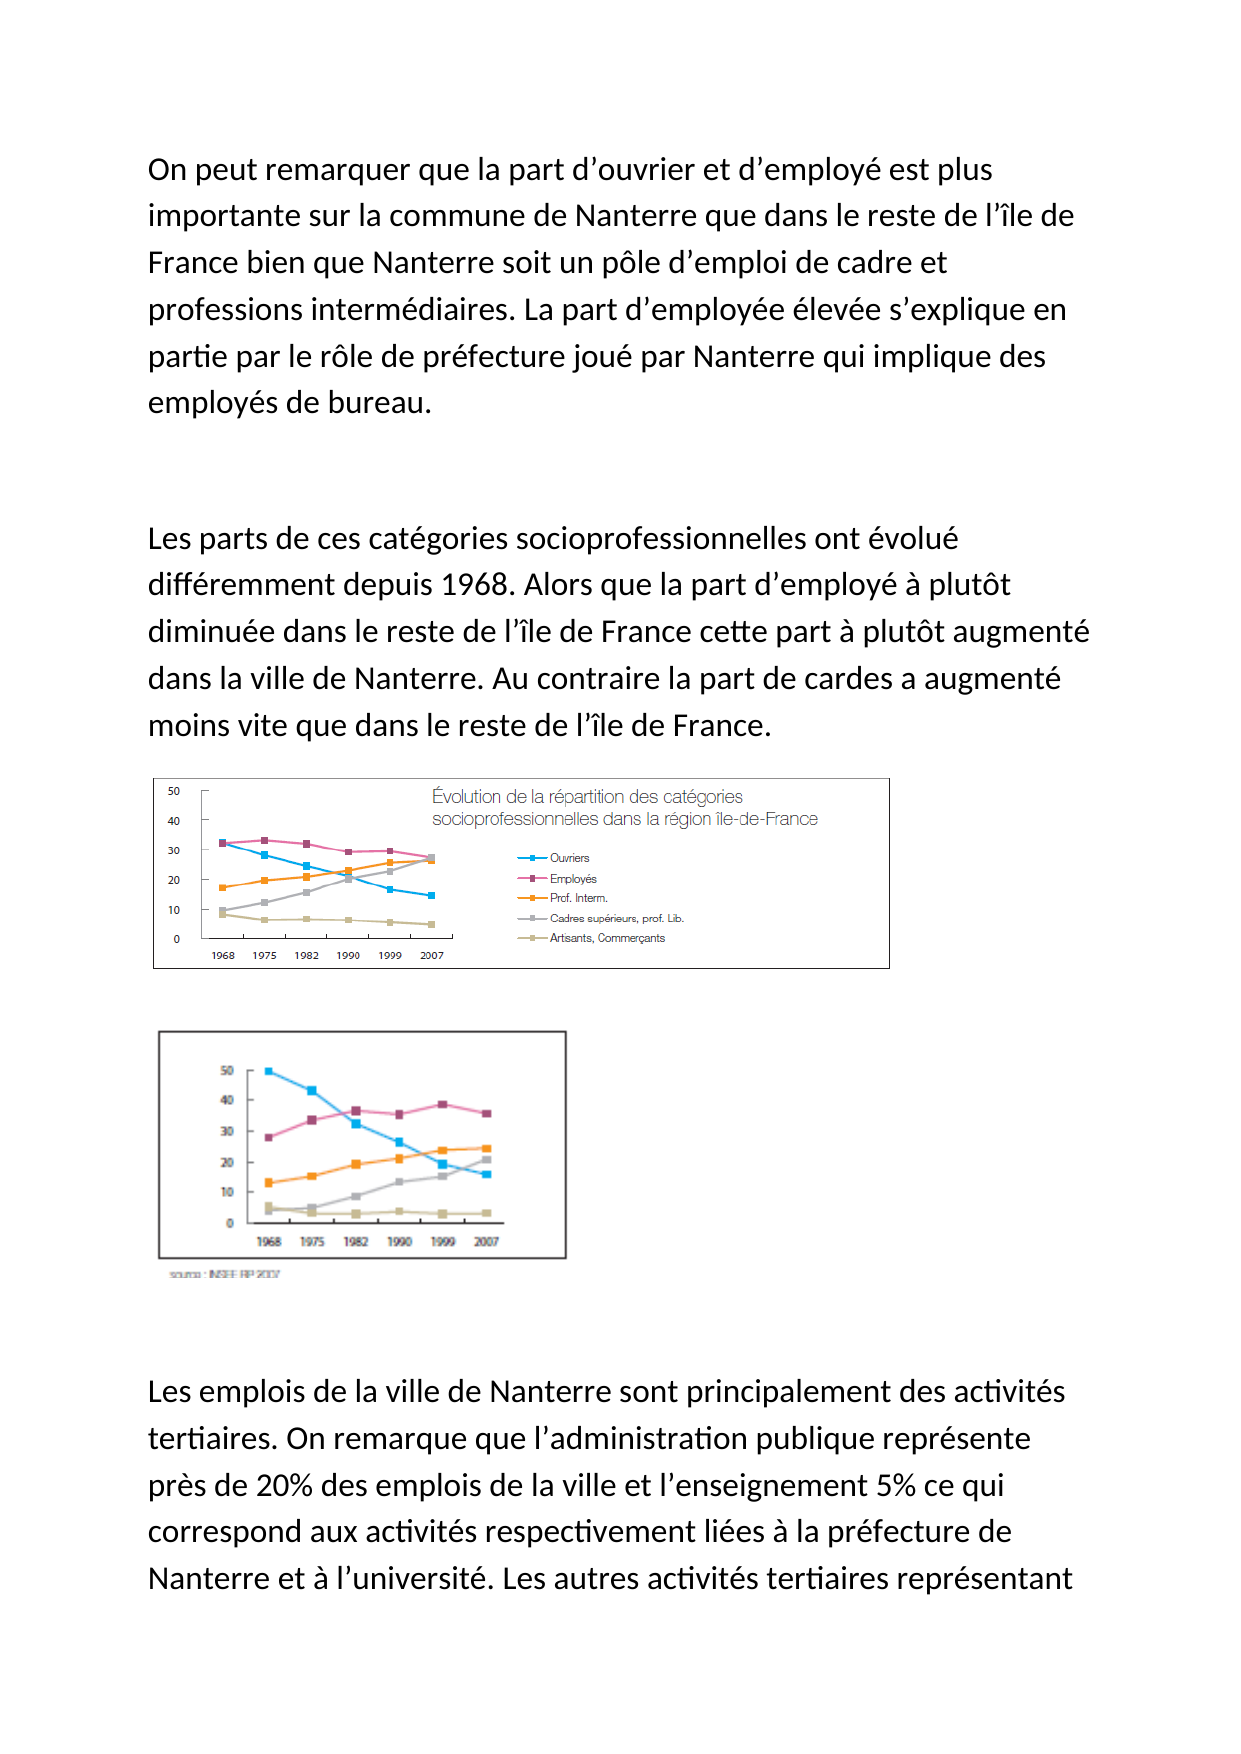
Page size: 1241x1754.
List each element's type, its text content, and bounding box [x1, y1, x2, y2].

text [148, 1370, 1093, 1598]
picture [147, 771, 903, 979]
text On peut remarquer que la part d’ouvrier et d’employé est plus importante sur la commune de Nanterre que dans le reste de l’île de France bien que Nanterre soit un pôle d’emploi de cadre et professions intermédiaires. La part d’employée élevée s’explique en partie par le rôle de préfecture joué par Nanterre qui implique des employés de bureau. [148, 148, 1093, 422]
text Les parts de ces catégories socioprofessionnelles ont évolué différemment depuis 1968. Alors que la part d’employé à plutôt diminuée dans le reste de l’île de France cette part à plutôt augmenté dans la ville de Nanterre. Au contraire la part de cardes a augmenté moins vite que dans le reste de l’île de France. [148, 517, 1093, 744]
picture [147, 1003, 582, 1278]
